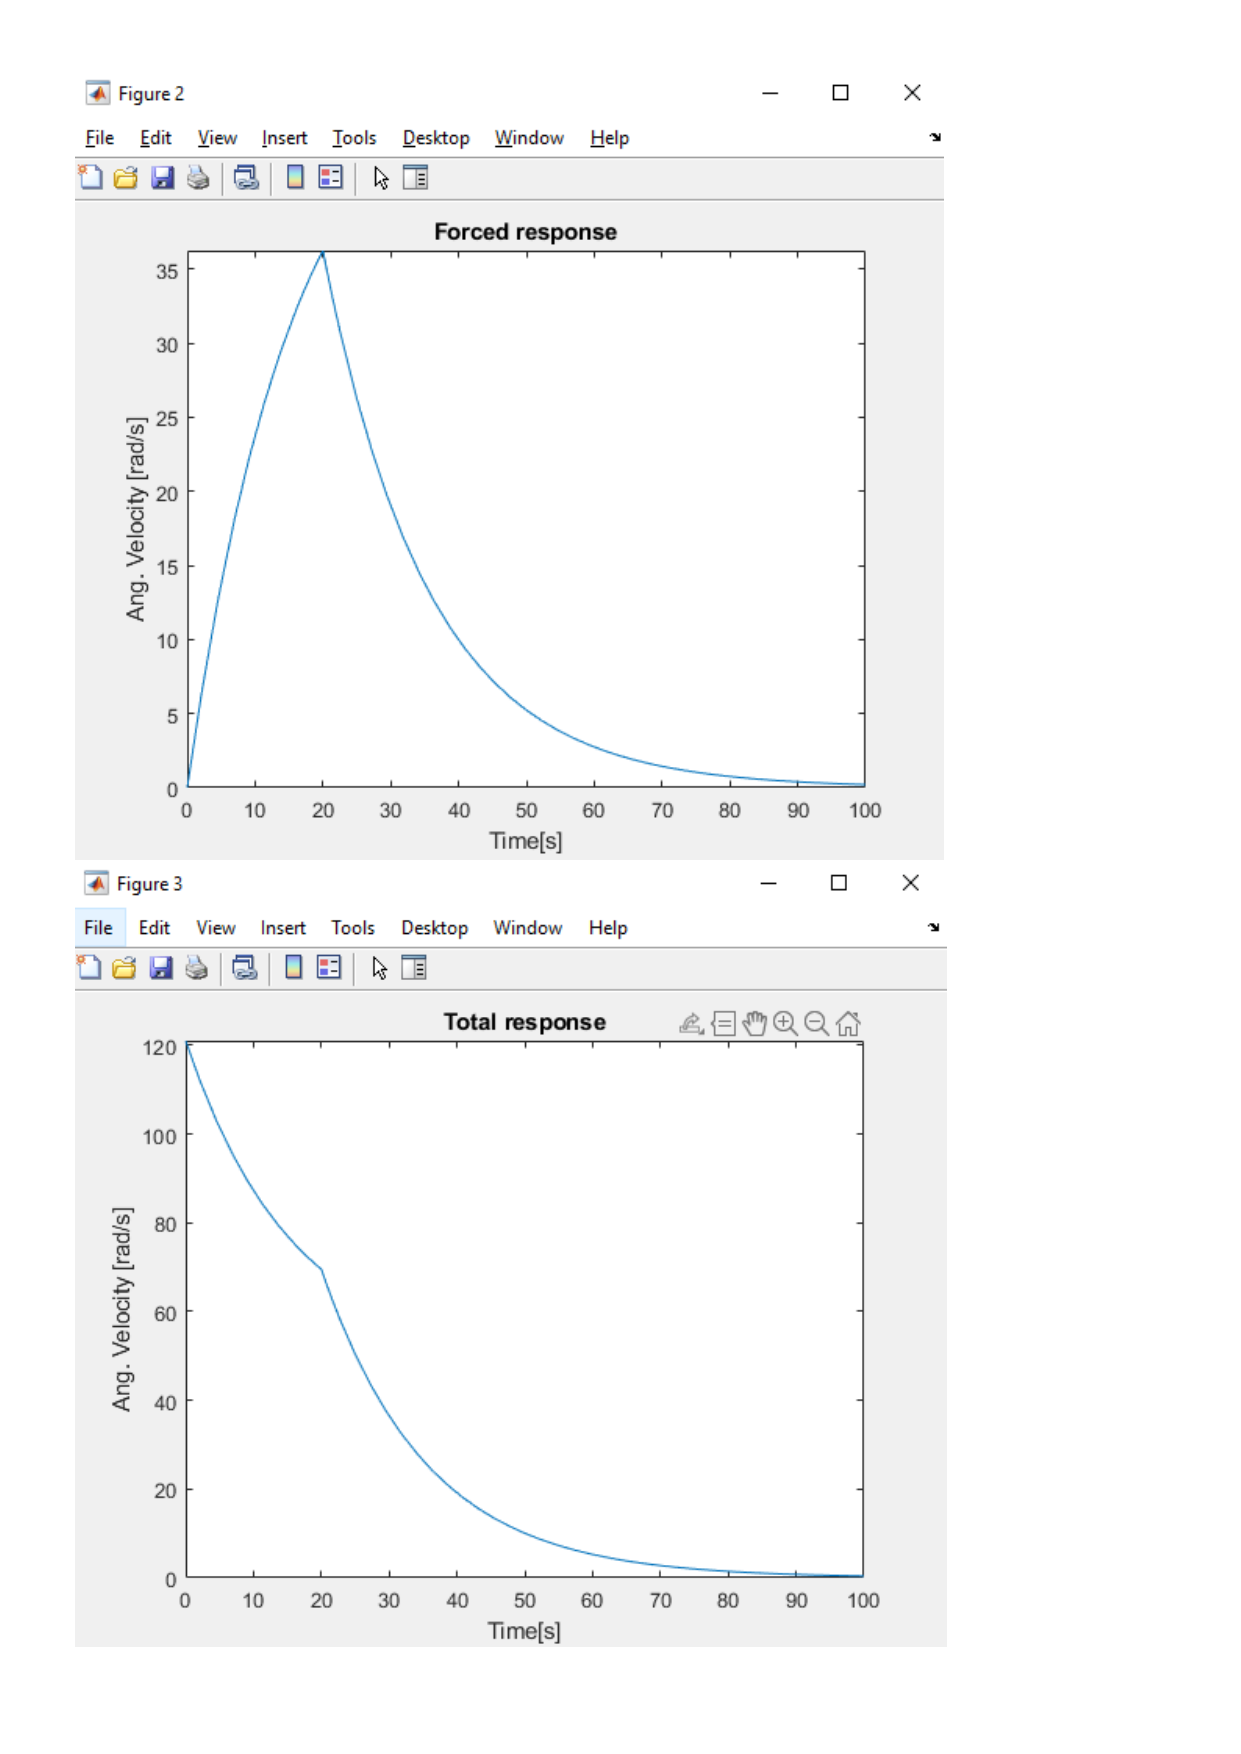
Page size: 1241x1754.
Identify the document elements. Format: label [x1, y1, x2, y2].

picture [75, 861, 947, 1647]
picture [75, 75, 944, 860]
